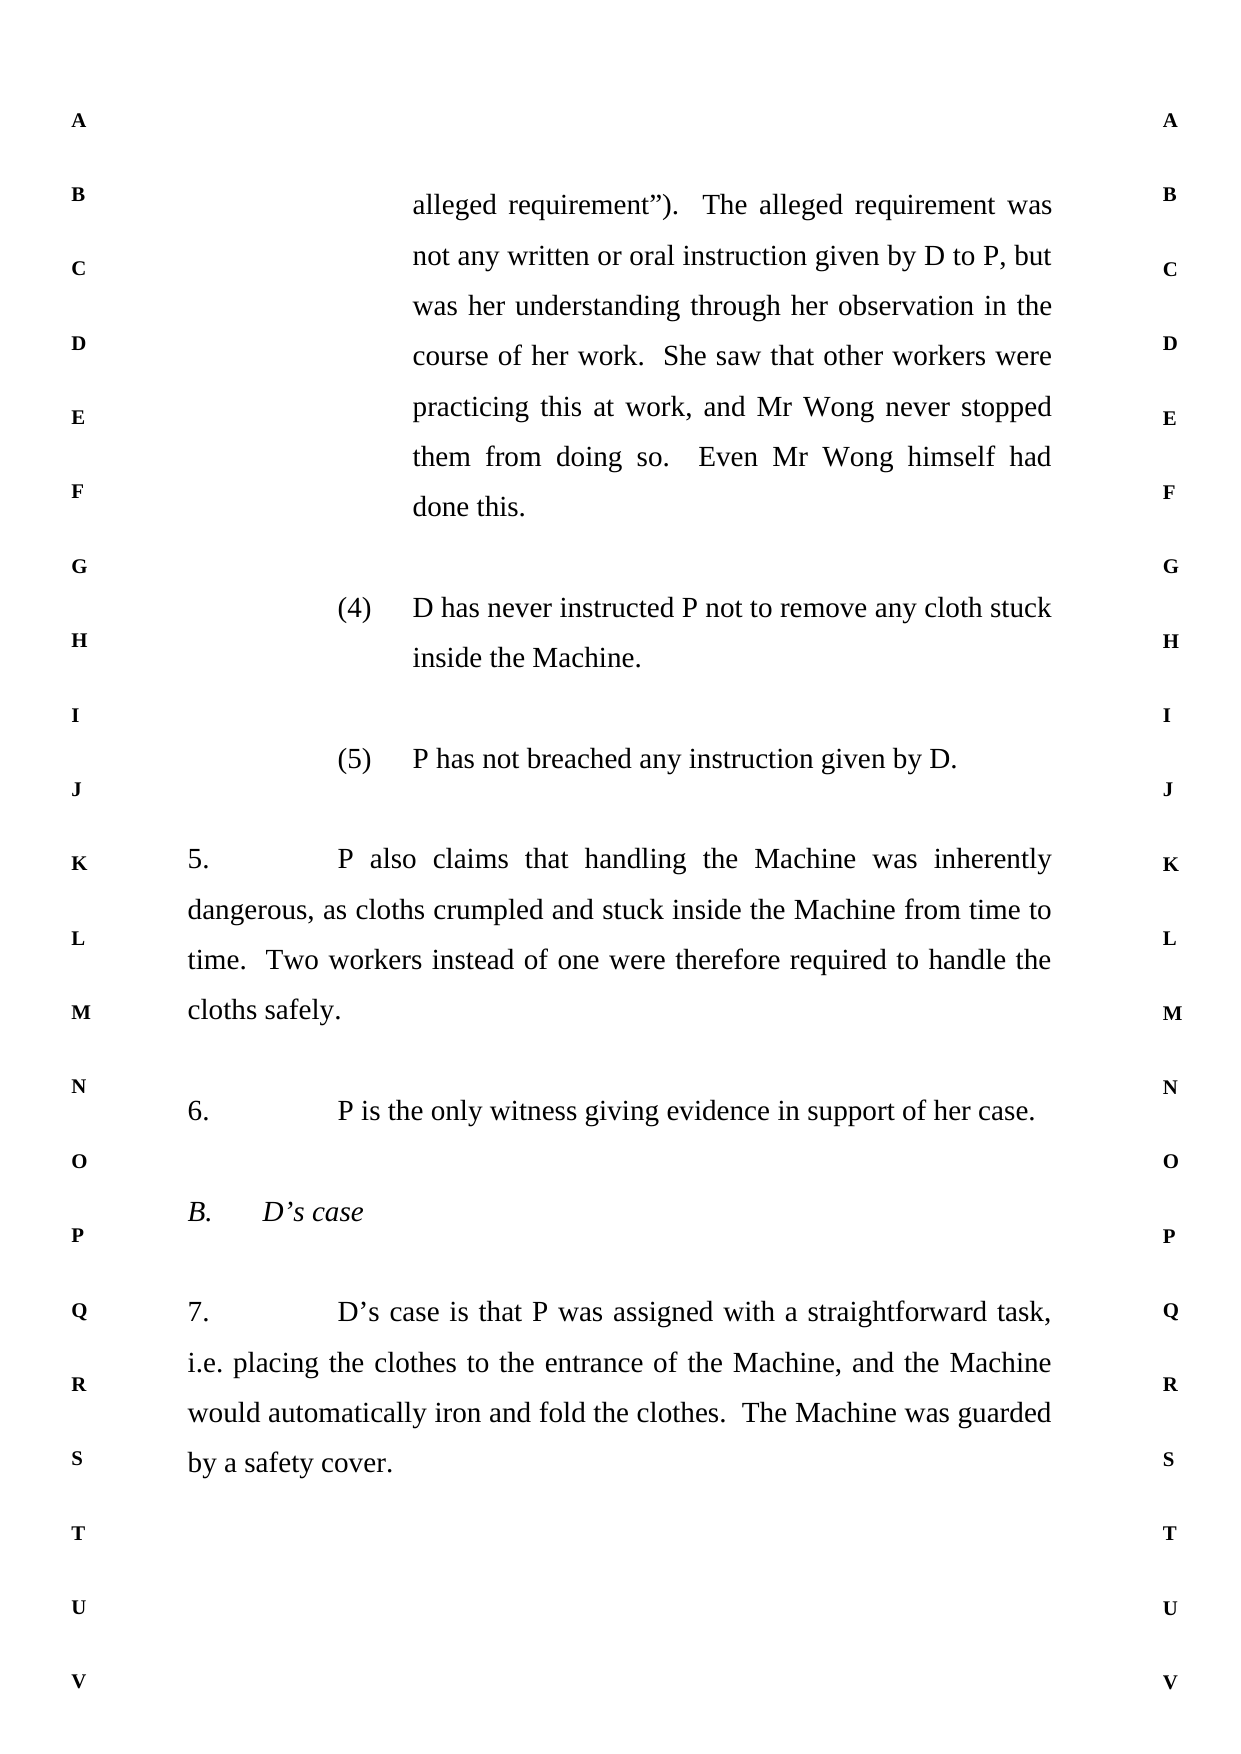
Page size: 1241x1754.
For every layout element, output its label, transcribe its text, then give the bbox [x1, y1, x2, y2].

list P is the only witness giving evidence in support of her case. [187, 1093, 1053, 1127]
list D’s case is that P was assigned with a straightforward task, i.e. placing the clothes to the entrance of the Machine, and the Machine would automatically iron and fold the clothes. The Machine was guarded by a safety cover. [187, 1294, 1053, 1479]
list D has never instructed P not to remove any cloth stuck inside the Machine. [337, 590, 1053, 674]
list P has not breached any instruction given by D. [337, 741, 1053, 774]
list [337, 187, 1053, 523]
list D’s case [187, 1194, 1053, 1227]
list P also claims that handling the Machine was inherently dangerous, as cloths crumpled and stuck inside the Machine from time to time. Two workers instead of one were therefore required to handle the cloths safely. [187, 842, 1053, 1026]
